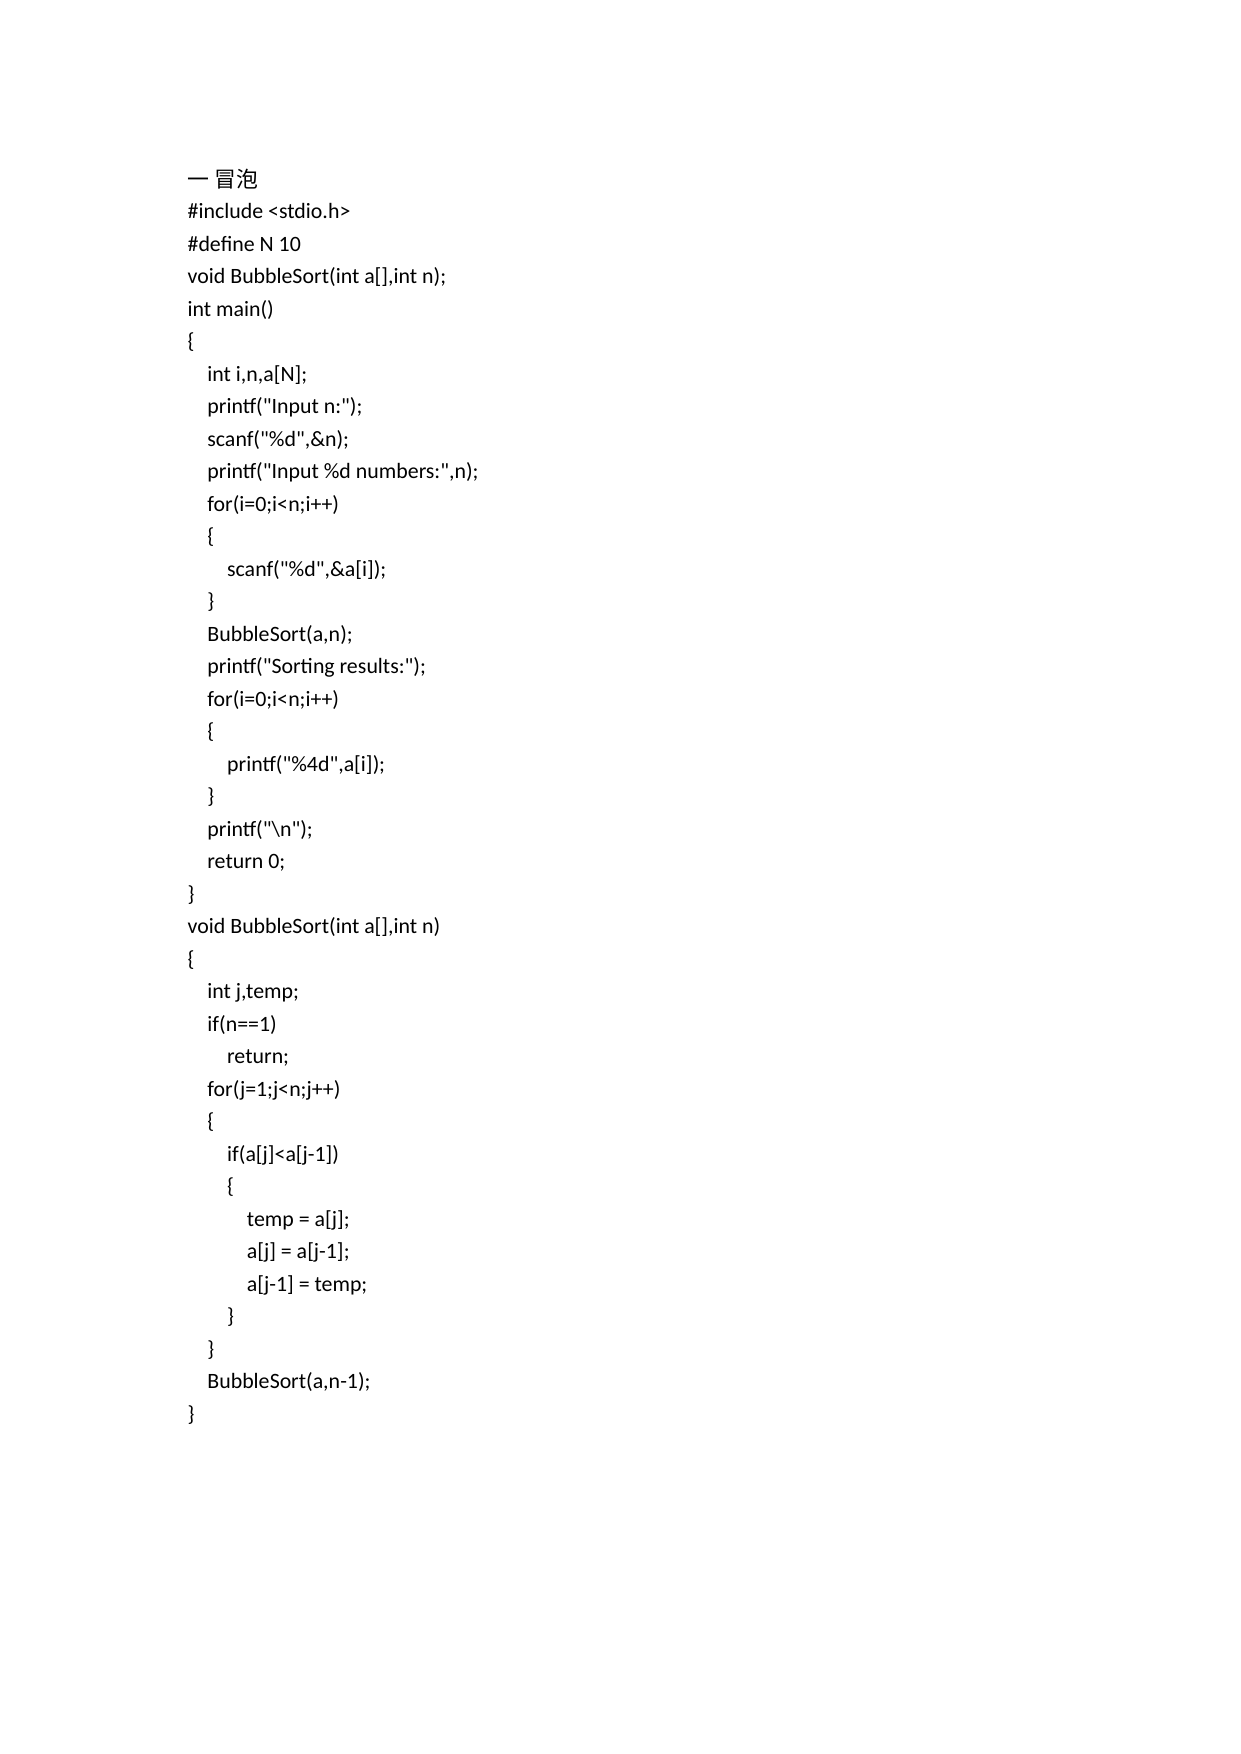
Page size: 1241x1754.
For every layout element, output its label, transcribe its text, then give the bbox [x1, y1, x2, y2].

text printf("%4d",a[i]); [187, 747, 1053, 779]
text for(i=0;i<n;i++) [187, 487, 1053, 519]
text printf("Input %d numbers:",n); [187, 454, 1053, 487]
text void BubbleSort(int a[],int n); [187, 259, 1053, 292]
text } [187, 584, 1053, 617]
text void BubbleSort(int a[],int n) [187, 909, 1053, 942]
text printf("Sorting results:"); [187, 649, 1053, 682]
text { [187, 519, 1053, 552]
text if(a[j]<a[j-1]) [187, 1137, 1053, 1169]
text #define N 10 [187, 227, 1053, 259]
text temp = a[j]; [187, 1202, 1053, 1234]
text { [187, 324, 1053, 357]
text } [187, 1397, 1053, 1429]
text return 0; [187, 844, 1053, 877]
text int i,n,a[N]; [187, 357, 1053, 389]
text scanf("%d",&a[i]); [187, 552, 1053, 584]
text 一 冒泡 [187, 162, 1053, 194]
text scanf("%d",&n); [187, 422, 1053, 454]
text } [187, 1299, 1053, 1332]
text { [187, 1104, 1053, 1137]
text } [187, 779, 1053, 812]
text #include <stdio.h> [187, 194, 1053, 227]
text int main() [187, 292, 1053, 324]
text for(i=0;i<n;i++) [187, 682, 1053, 714]
text printf("\n"); [187, 812, 1053, 844]
text a[j-1] = temp; [187, 1267, 1053, 1299]
text if(n==1) [187, 1007, 1053, 1039]
text int j,temp; [187, 974, 1053, 1007]
text printf("Input n:"); [187, 389, 1053, 422]
text } [187, 877, 1053, 909]
text return; [187, 1039, 1053, 1072]
text a[j] = a[j-1]; [187, 1234, 1053, 1267]
text { [187, 942, 1053, 974]
text BubbleSort(a,n-1); [187, 1364, 1053, 1397]
text BubbleSort(a,n); [187, 617, 1053, 649]
text } [187, 1332, 1053, 1364]
text { [187, 1169, 1053, 1202]
text for(j=1;j<n;j++) [187, 1072, 1053, 1104]
text { [187, 714, 1053, 747]
